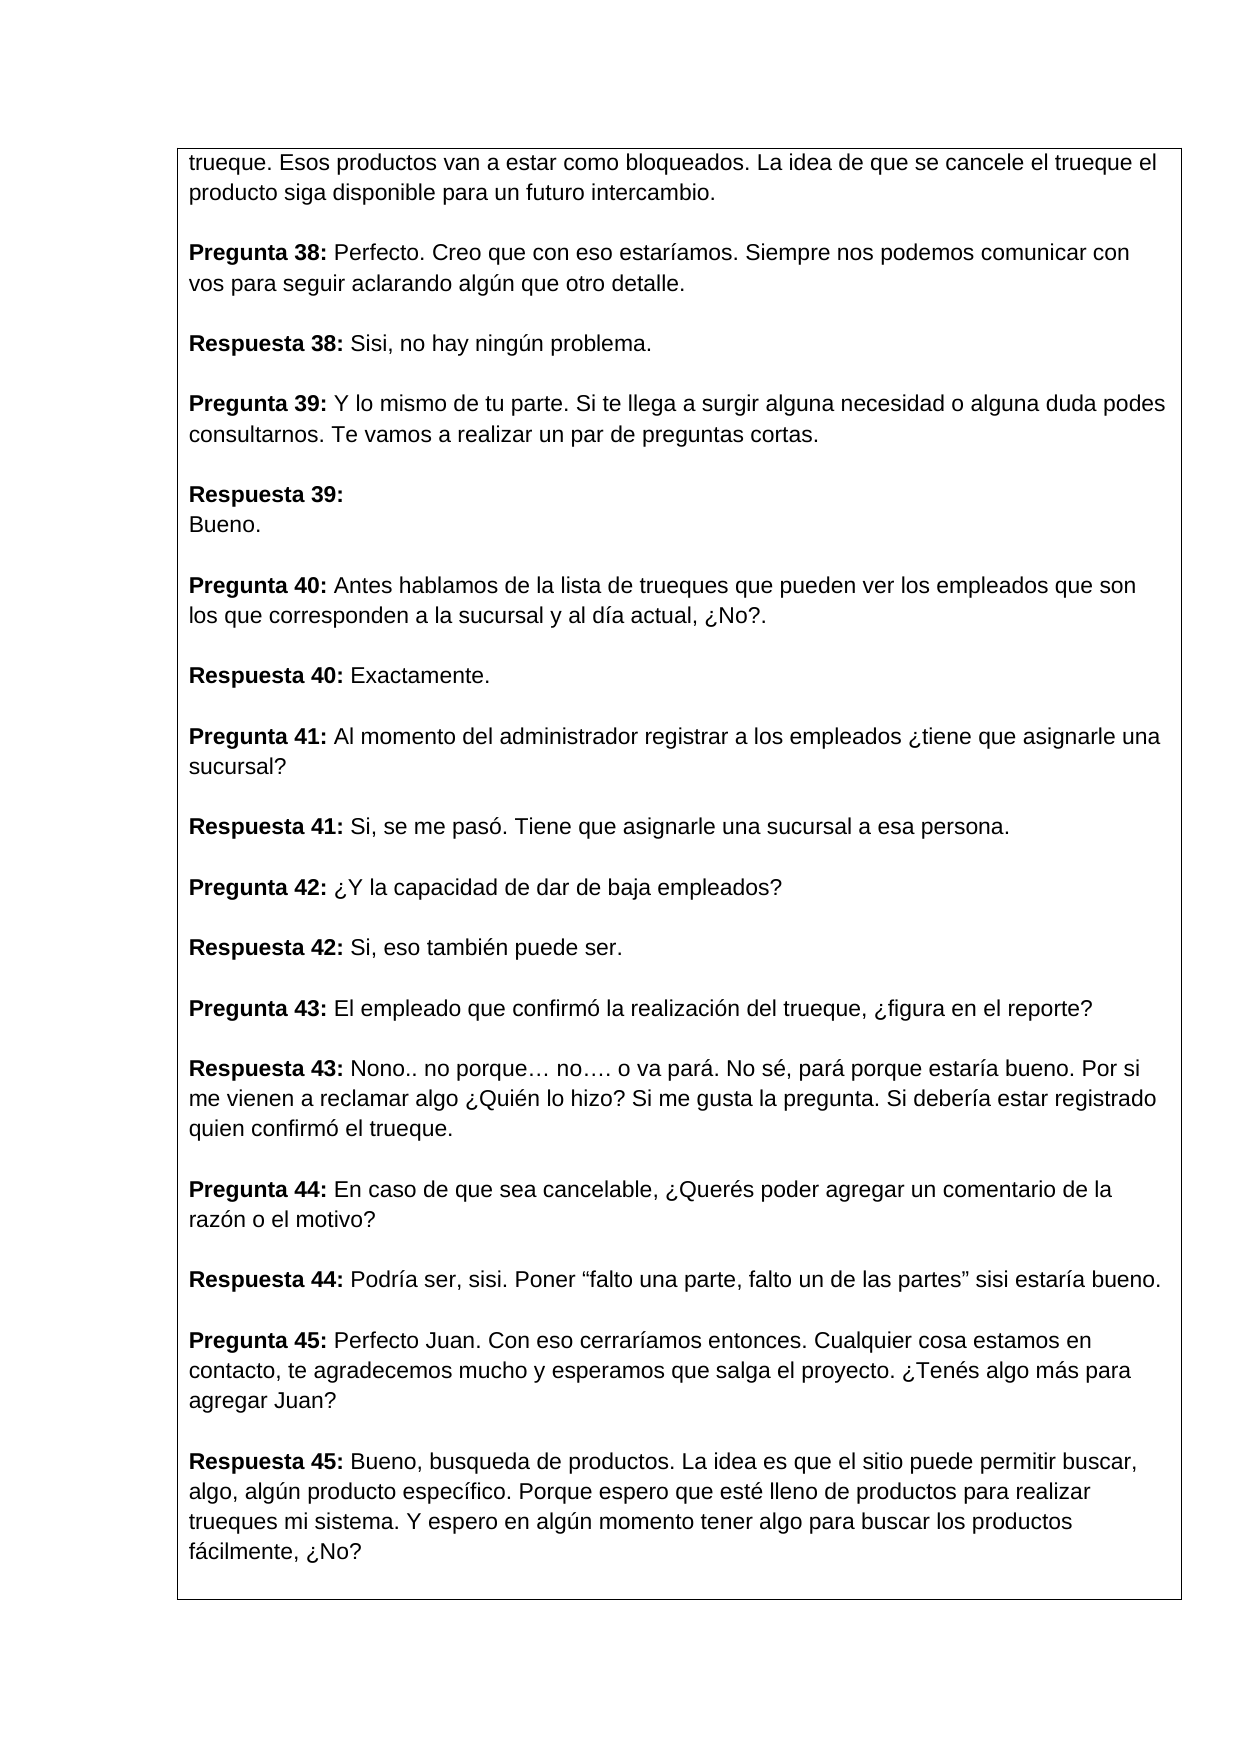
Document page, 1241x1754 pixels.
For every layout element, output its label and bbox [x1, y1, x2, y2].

table_cell [178, 149, 1181, 1599]
